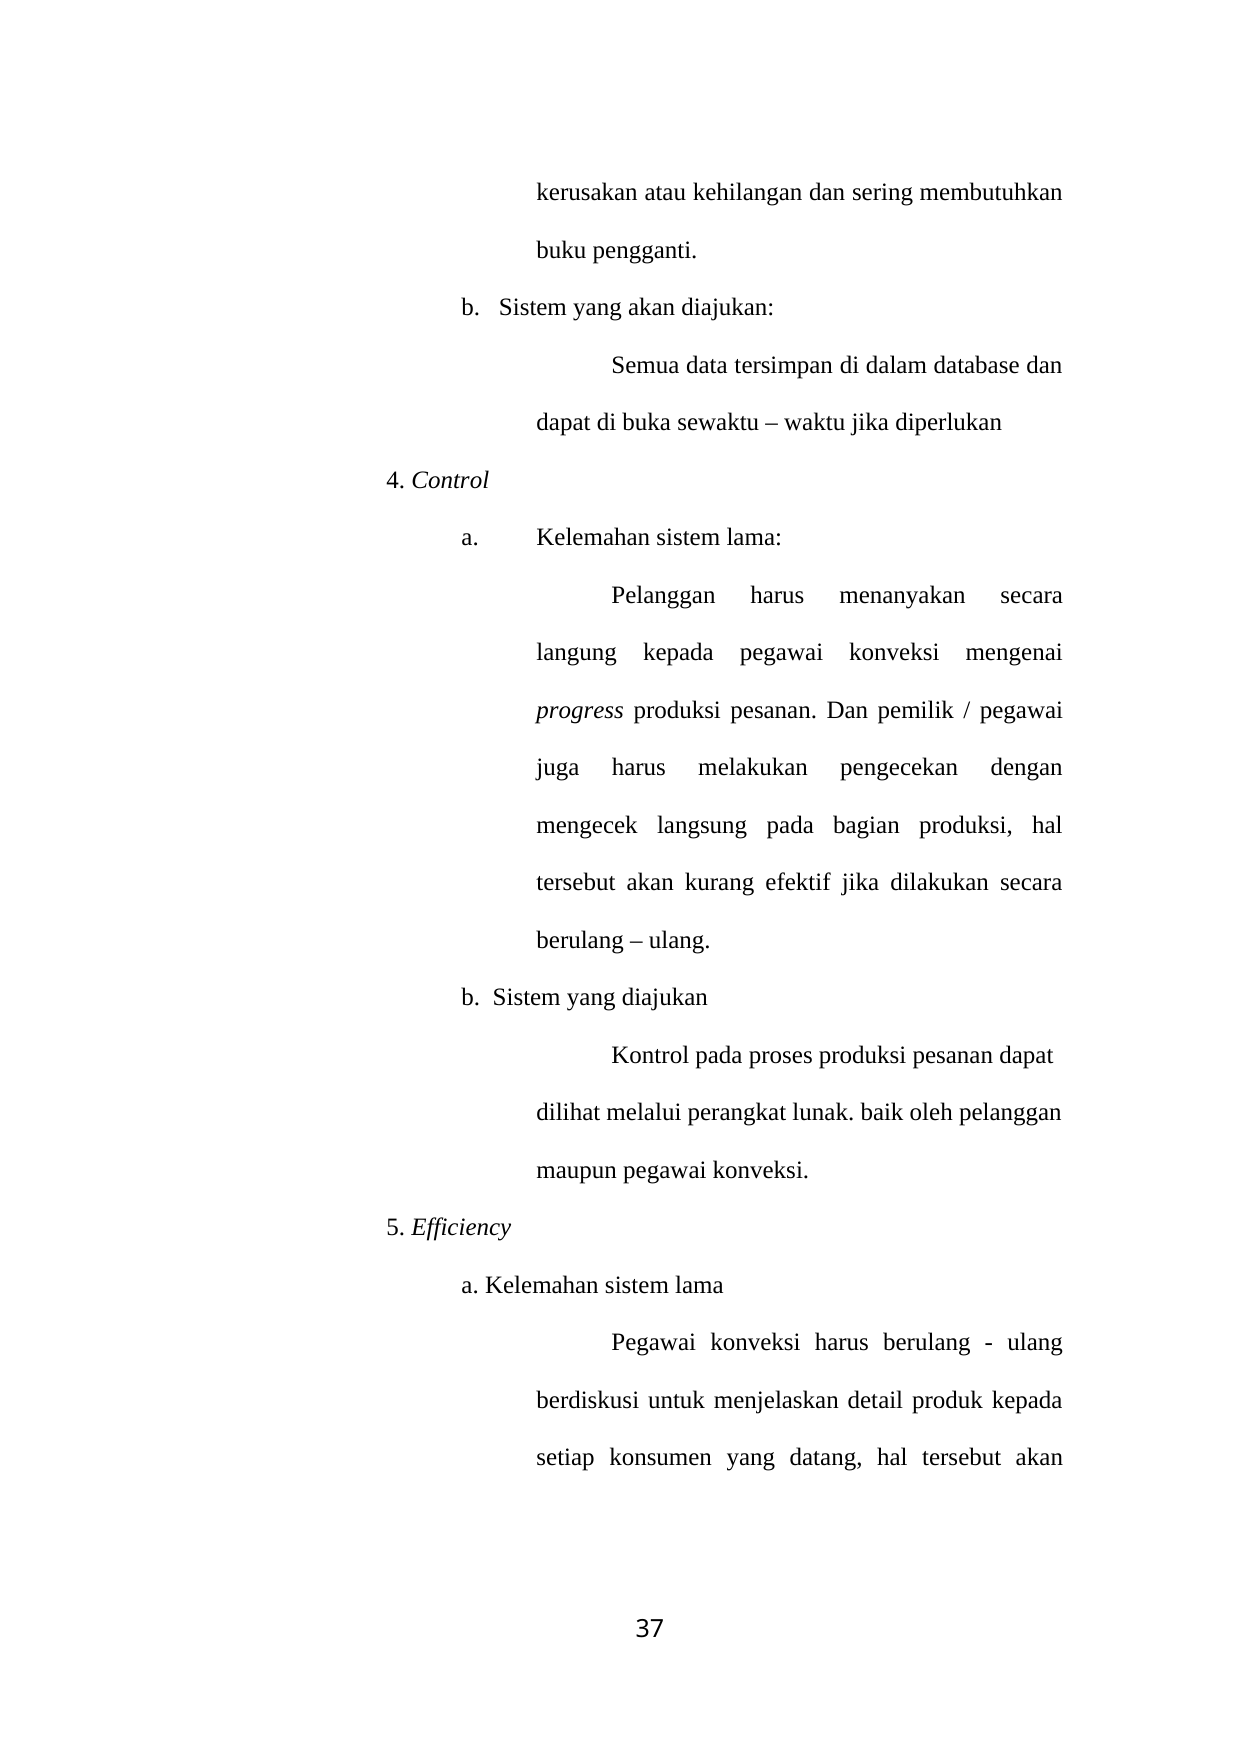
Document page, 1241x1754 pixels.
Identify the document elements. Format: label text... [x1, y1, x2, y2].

text Pelanggan harus menanyakan secara langung kepada pegawai konveksi mengenai progress produksi pesanan. Dan pemilik / pegawai juga harus melakukan pengecekan dengan mengecek langsung pada bagian produksi, hal tersebut akan kurang efektif jika dilakukan secara berulang – ulang. [536, 580, 1063, 953]
text b. Sistem yang diajukan [461, 982, 1063, 1011]
text Kontrol pada proses produksi pesanan dapat dilihat melalui perangkat lunak. baik oleh pelanggan maupun pegawai konveksi. [536, 1040, 1063, 1183]
text a. Kelemahan sistem lama [386, 1270, 1063, 1298]
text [536, 1327, 1063, 1471]
text 4. Control [386, 465, 1063, 493]
text a. Kelemahan sistem lama: [386, 522, 1063, 551]
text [536, 177, 1063, 263]
text 5. Efficiency [386, 1212, 1063, 1241]
list Semua data tersimpan di dalam database dan dapat di buka sewaktu – waktu jika diperlukan [536, 350, 1063, 436]
list Sistem yang akan diajukan: [461, 292, 1063, 321]
